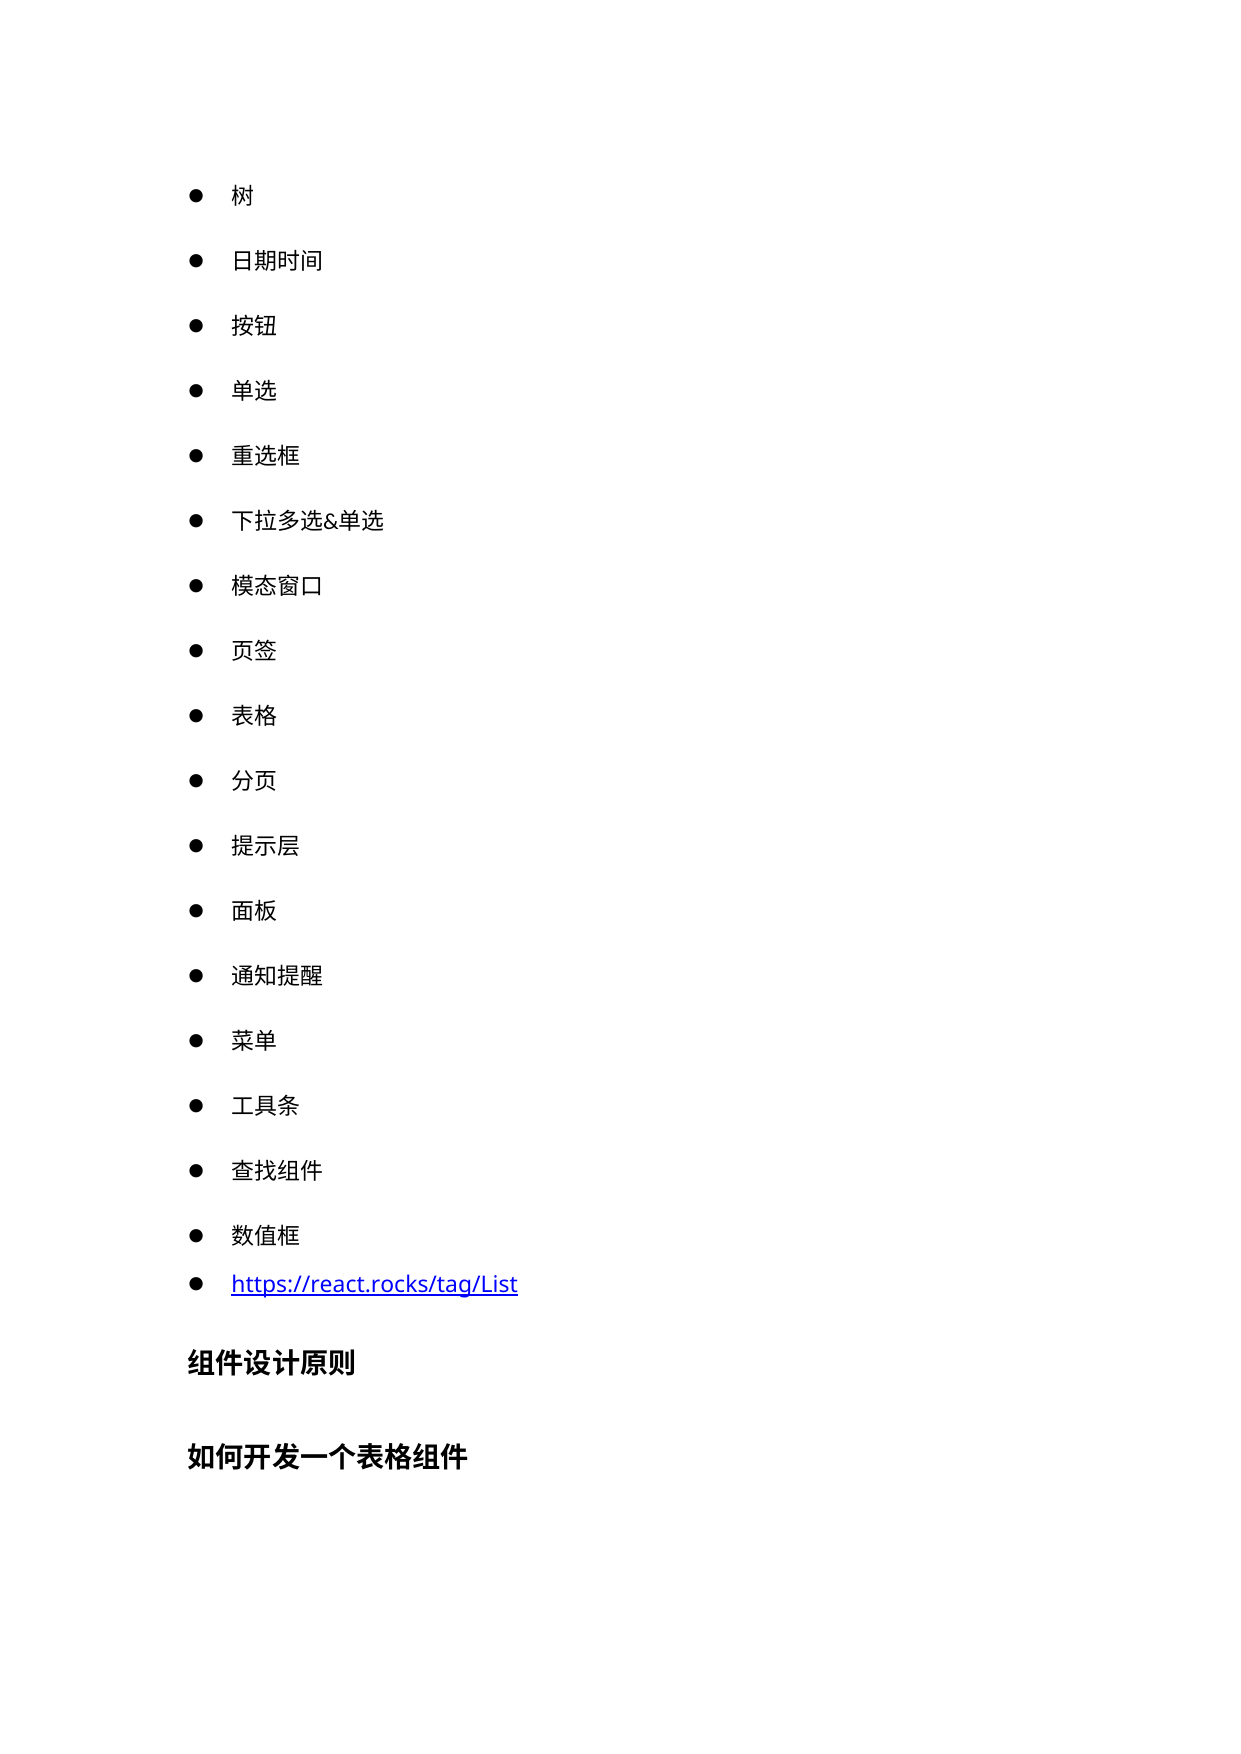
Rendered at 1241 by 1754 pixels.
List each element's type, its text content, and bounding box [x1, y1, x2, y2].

list 按钮 [187, 292, 1053, 357]
list 分页 [187, 747, 1053, 812]
list 模态窗口 [187, 552, 1053, 617]
list 查找组件 [187, 1137, 1053, 1202]
list 工具条 [187, 1072, 1053, 1137]
list 页签 [187, 617, 1053, 682]
list 单选 [187, 357, 1053, 422]
list 下拉多选&单选 [187, 487, 1053, 552]
list 提示层 [187, 812, 1053, 877]
list 数值框 [187, 1202, 1053, 1267]
list 通知提醒 [187, 942, 1053, 1007]
list https://react.rocks/tag/List [187, 1267, 1053, 1299]
list 表格 [187, 682, 1053, 747]
list 面板 [187, 877, 1053, 942]
list 菜单 [187, 1007, 1053, 1072]
list 重选框 [187, 422, 1053, 487]
list 日期时间 [187, 227, 1053, 292]
subtitle 如何开发一个表格组件 [187, 1423, 1053, 1488]
list 树 [187, 162, 1053, 227]
subtitle 组件设计原则 [187, 1329, 1053, 1394]
